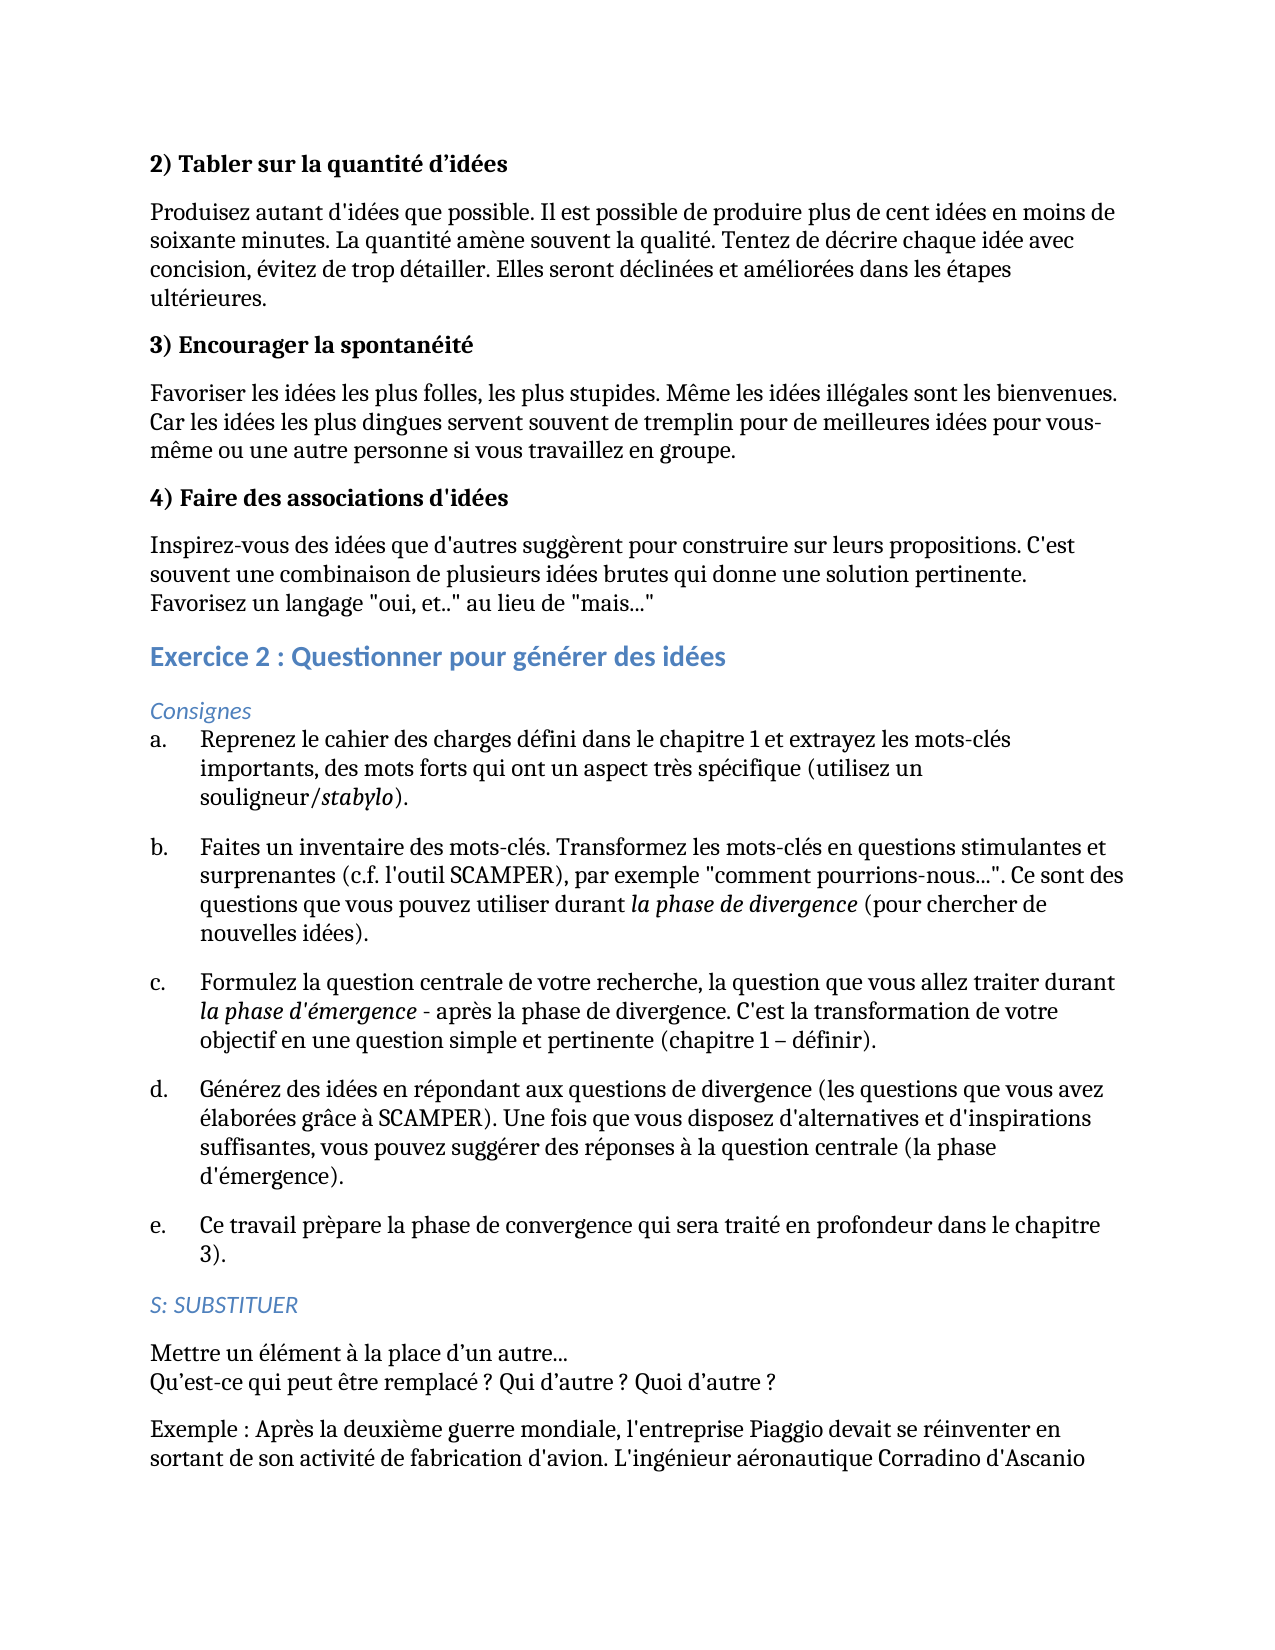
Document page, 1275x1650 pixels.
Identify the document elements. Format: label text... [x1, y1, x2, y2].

subtitle Consignes [150, 695, 1125, 725]
subtitle Exercice 2 : Questionner pour générer des idées [150, 638, 1125, 674]
text Inspirez-vous des idées que d'autres suggèrent pour construire sur leurs propositions. C'est souvent une combinaison de plusieurs idées brutes qui donne une solution pertinente. Favorisez un langage "oui, et.." au lieu de "mais..." [150, 531, 1125, 617]
text 2) Tabler sur la quantité d’idées [150, 150, 1125, 179]
list Ce travail prèpare la phase de convergence qui sera traité en profondeur dans le chapitre 3). [150, 1211, 1125, 1269]
text Favoriser les idées les plus folles, les plus stupides. Même les idées illégales sont les bienvenues. Car les idées les plus dingues servent souvent de tremplin pour de meilleures idées pour vous-même ou une autre personne si vous travaillez en groupe. [150, 379, 1125, 465]
list Faites un inventaire des mots-clés. Transformez les mots-clés en questions stimulantes et surprenantes (c.f. l'outil SCAMPER), par exemple "comment pourrions-nous...". Ce sont des questions que vous pouvez utiliser durant la phase de divergence (pour chercher de nouvelles idées). [150, 832, 1125, 947]
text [150, 1415, 1125, 1472]
text 4) Faire des associations d'idées [150, 484, 1125, 512]
subtitle S: SUBSTITUER [150, 1289, 1125, 1320]
text 3) Encourager la spontanéité [150, 331, 1125, 360]
text Produisez autant d'idées que possible. Il est possible de produire plus de cent idées en moins de soixante minutes. La quantité amène souvent la qualité. Tentez de décrire chaque idée avec concision, évitez de trop détailler. Elles seront déclinées et améliorées dans les étapes ultérieures. [150, 197, 1125, 312]
list Générez des idées en répondant aux questions de divergence (les questions que vous avez élaborées grâce à SCAMPER). Une fois que vous disposez d'alternatives et d'inspirations suffisantes, vous pouvez suggérer des réponses à la question centrale (la phase d'émergence). [150, 1075, 1125, 1190]
list Reprenez le cahier des charges défini dans le chapitre 1 et extrayez les mots-clés importants, des mots forts qui ont un aspect très spécifique (utilisez un souligneur/stabylo). [150, 725, 1125, 812]
text Mettre un élément à la place d’un autre... Qu’est-ce qui peut être remplacé ? Qui d’autre ? Quoi d’autre ? [150, 1339, 1125, 1396]
list Formulez la question centrale de votre recherche, la question que vous allez traiter durant la phase d'émergence - après la phase de divergence. C'est la transformation de votre objectif en une question simple et pertinente (chapitre 1 – définir). [150, 968, 1125, 1054]
